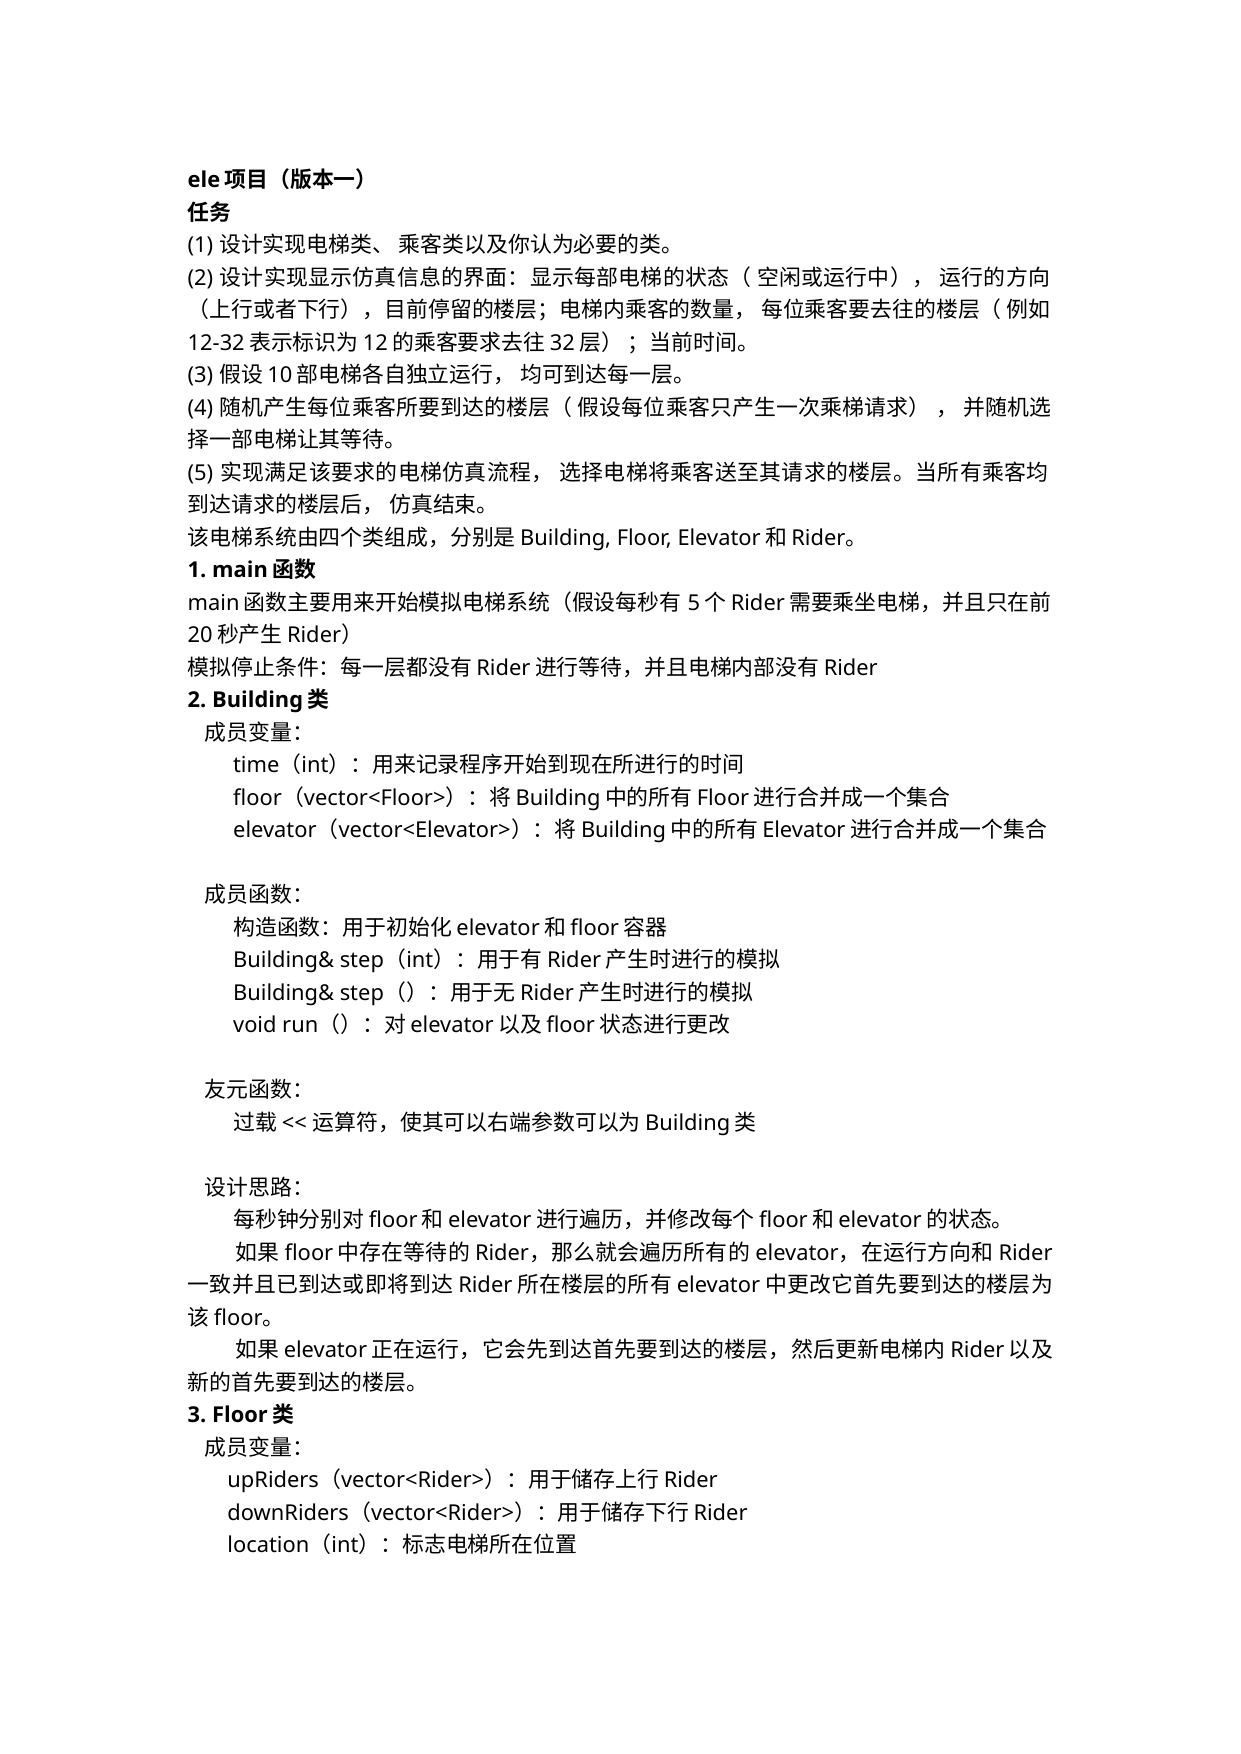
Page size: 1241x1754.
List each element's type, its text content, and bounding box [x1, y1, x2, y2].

text downRiders（vector<Rider>）：用于储存下行Rider [187, 1494, 1053, 1527]
text upRiders（vector<Rider>）：用于储存上行Rider [187, 1462, 1053, 1494]
text 友元函数： [187, 1072, 1053, 1104]
text Building& step（int）：用于有Rider产生时进行的模拟 [187, 942, 1053, 974]
text 成员变量： [187, 714, 1053, 747]
text (3) 假设10部电梯各自独立运行， 均可到达每一层。 [187, 357, 1053, 389]
text void run（）：对elevator以及floor状态进行更改 [187, 1007, 1053, 1039]
text 模拟停止条件：每一层都没有Rider进行等待，并且电梯内部没有Rider [187, 649, 1053, 682]
text floor（vector<Floor>）：将Building中的所有Floor进行合并成一个集合 [187, 779, 1053, 812]
text 成员变量： [187, 1429, 1053, 1462]
text elevator（vector<Elevator>）：将Building中的所有Elevator进行合并成一个集合 [187, 812, 1053, 844]
text 该电梯系统由四个类组成，分别是Building, Floor, Elevator和Rider。 [187, 519, 1053, 552]
text time（int）：用来记录程序开始到现在所进行的时间 [187, 747, 1053, 779]
text 2. Building类 [187, 682, 1053, 714]
text ele项目（版本一） [187, 162, 1053, 194]
text 成员函数： [187, 877, 1053, 909]
text (4) 随机产生每位乘客所要到达的楼层（ 假设每位乘客只产生一次乘梯请求） ， 并随机选择一部电梯让其等待。 [187, 389, 1053, 454]
text main函数主要用来开始模拟电梯系统（假设每秒有5个Rider需要乘坐电梯，并且只在前20秒产生Rider） [187, 584, 1053, 649]
text 如果elevator正在运行，它会先到达首先要到达的楼层，然后更新电梯内Rider以及新的首先要到达的楼层。 [187, 1332, 1053, 1397]
text 3. Floor类 [187, 1397, 1053, 1429]
text 任务 [187, 194, 1053, 227]
text location（int）：标志电梯所在位置 [187, 1527, 1053, 1559]
text 如果floor中存在等待的Rider，那么就会遍历所有的elevator，在运行方向和Rider一致并且已到达或即将到达Rider所在楼层的所有elevator中更改它首先要到达的楼层为该floor。 [187, 1234, 1053, 1332]
text (1) 设计实现电梯类、 乘客类以及你认为必要的类。 [187, 227, 1053, 259]
text 过载 << 运算符，使其可以右端参数可以为Building类 [187, 1104, 1053, 1137]
text Building& step（）：用于无Rider产生时进行的模拟 [187, 974, 1053, 1007]
text 1. main函数 [187, 552, 1053, 584]
text (5) 实现满足该要求的电梯仿真流程， 选择电梯将乘客送至其请求的楼层。当所有乘客均到达请求的楼层后， 仿真结束。 [187, 454, 1053, 519]
text (2) 设计实现显示仿真信息的界面：显示每部电梯的状态（ 空闲或运行中）， 运行的方向（上行或者下行），目前停留的楼层；电梯内乘客的数量， 每位乘客要去往的楼层（ 例如12-32表示标识为12的乘客要求去往32层） ；当前时间。 [187, 259, 1053, 357]
text 设计思路： [187, 1169, 1053, 1202]
text 每秒钟分别对floor和elevator进行遍历，并修改每个floor和elevator的状态。 [187, 1202, 1053, 1234]
text 构造函数：用于初始化elevator和floor容器 [187, 909, 1053, 942]
